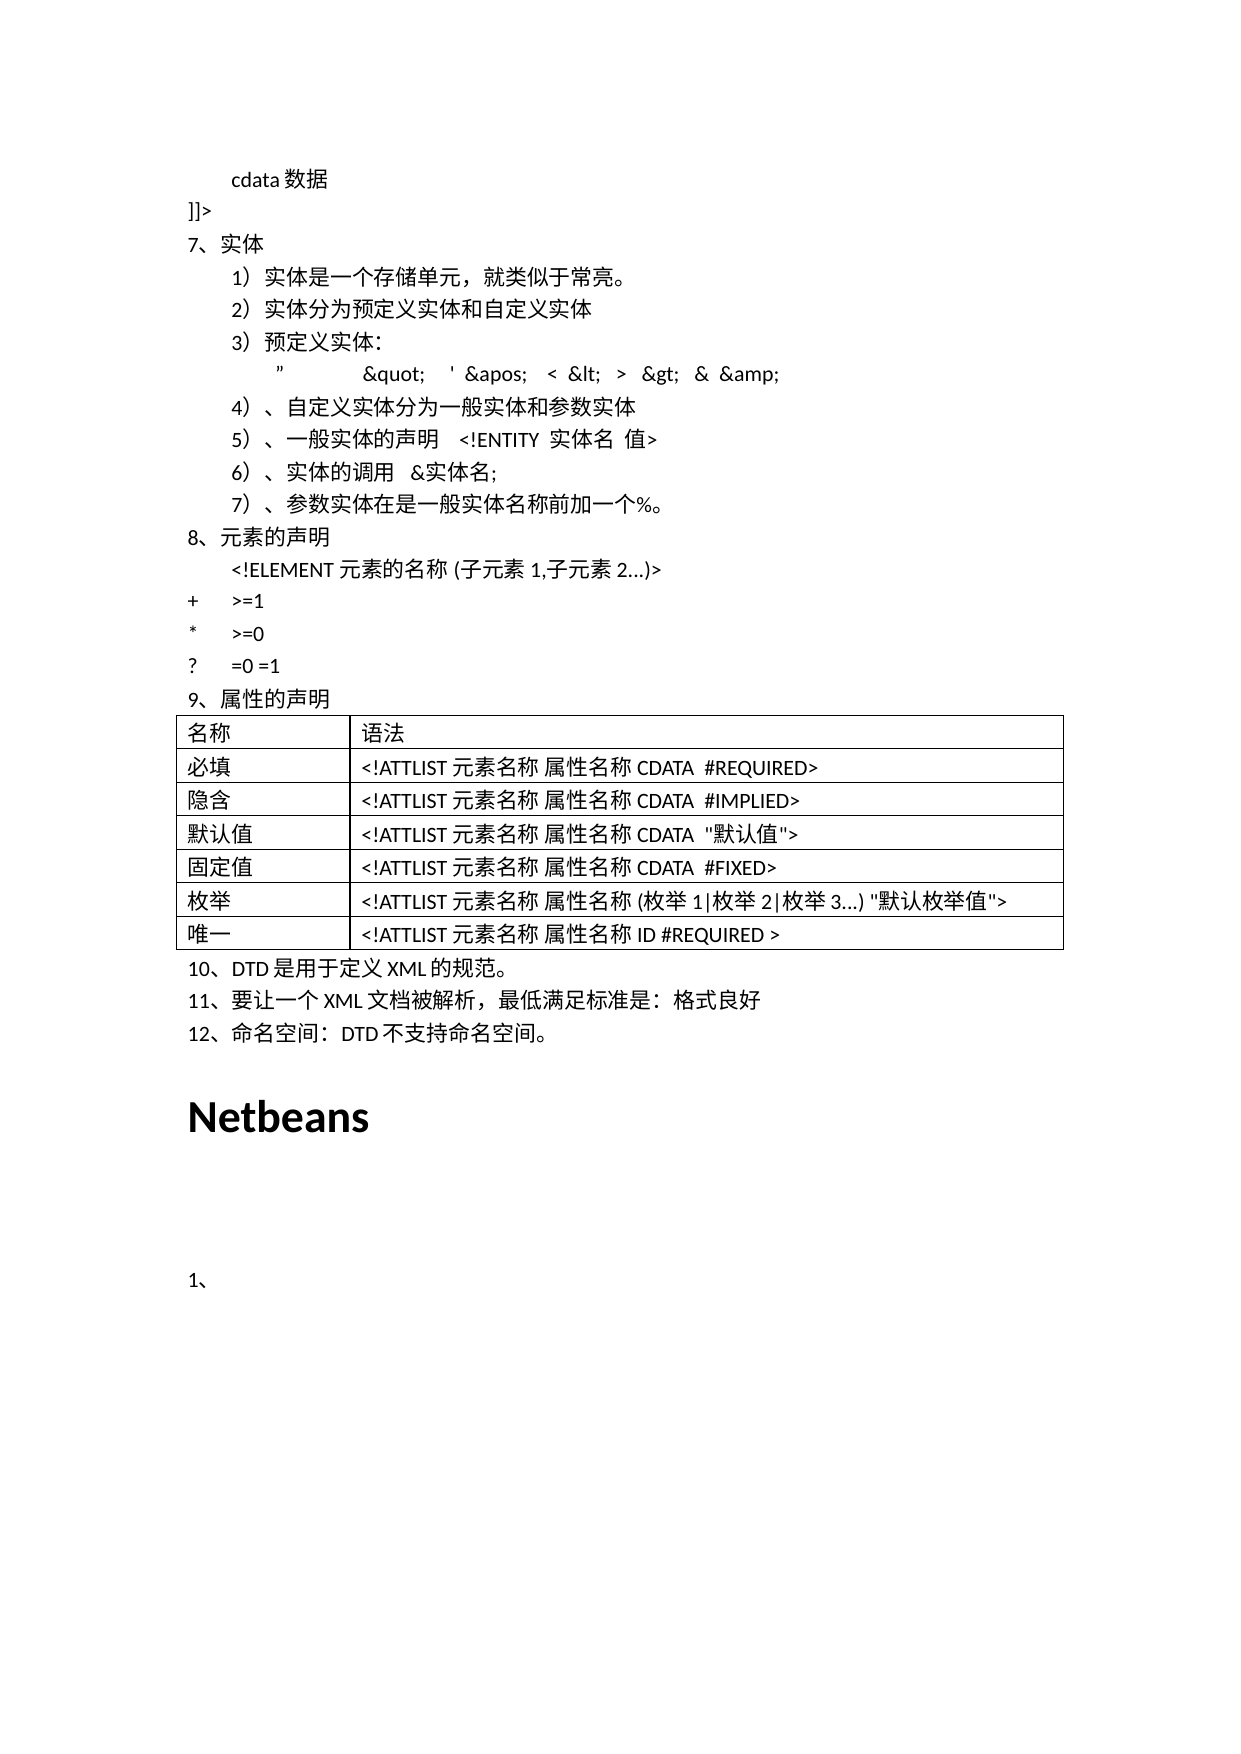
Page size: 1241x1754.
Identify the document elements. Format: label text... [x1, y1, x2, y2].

table_cell <!ATTLIST 元素名称 属性名称 CDATA #REQUIRED> [351, 749, 1063, 782]
table_header 语法 [351, 716, 1063, 748]
text ? =0 =1 [187, 649, 1053, 682]
table_cell 必填 [177, 749, 349, 782]
table_cell 唯一 [177, 917, 349, 949]
text 5）、一般实体的声明 <!ENTITY 实体名 值> [187, 422, 1053, 454]
table_cell <!ATTLIST 元素名称 属性名称 CDATA "默认值"> [351, 816, 1063, 849]
table_cell <!ATTLIST 元素名称 属性名称 ID #REQUIRED > [351, 917, 1063, 949]
text 1、 [187, 1261, 1053, 1294]
text 8、元素的声明 [187, 519, 1053, 552]
text 10、DTD是用于定义XML的规范。 [187, 950, 1053, 983]
table_cell 默认值 [177, 816, 349, 849]
text 3）预定义实体： [187, 324, 1053, 357]
subtitle Netbeans [187, 1083, 1053, 1148]
text cdata数据 [187, 162, 1053, 194]
table_cell <!ATTLIST 元素名称 属性名称 CDATA #IMPLIED> [351, 783, 1063, 815]
text 1）实体是一个存储单元，就类似于常亮。 [187, 259, 1053, 292]
table_cell <!ATTLIST 元素名称 属性名称 CDATA #FIXED> [351, 850, 1063, 882]
text 11、要让一个XML文档被解析，最低满足标准是：格式良好 [187, 983, 1053, 1015]
text ” &quot; ' &apos; < &lt; > &gt; & &amp; [187, 357, 1053, 389]
text 6）、实体的调用 &实体名; [187, 454, 1053, 487]
table_cell 枚举 [177, 883, 349, 916]
text 2）实体分为预定义实体和自定义实体 [187, 292, 1053, 324]
text 4）、自定义实体分为一般实体和参数实体 [187, 389, 1053, 422]
table_header 名称 [177, 716, 349, 748]
table_cell <!ATTLIST 元素名称 属性名称 (枚举1|枚举2|枚举3...) "默认枚举值"> [351, 883, 1063, 916]
text 7、实体 [187, 227, 1053, 259]
text 9、属性的声明 [187, 682, 1053, 714]
text <!ELEMENT 元素的名称 (子元素1,子元素2...)> [187, 552, 1053, 584]
text * >=0 [187, 617, 1053, 649]
text + >=1 [187, 584, 1053, 617]
table_cell 隐含 [177, 783, 349, 815]
text 7）、参数实体在是一般实体名称前加一个%。 [187, 487, 1053, 519]
table_cell 固定值 [177, 850, 349, 882]
text 12、命名空间：DTD不支持命名空间。 [187, 1015, 1053, 1048]
text ]]> [187, 194, 1053, 227]
